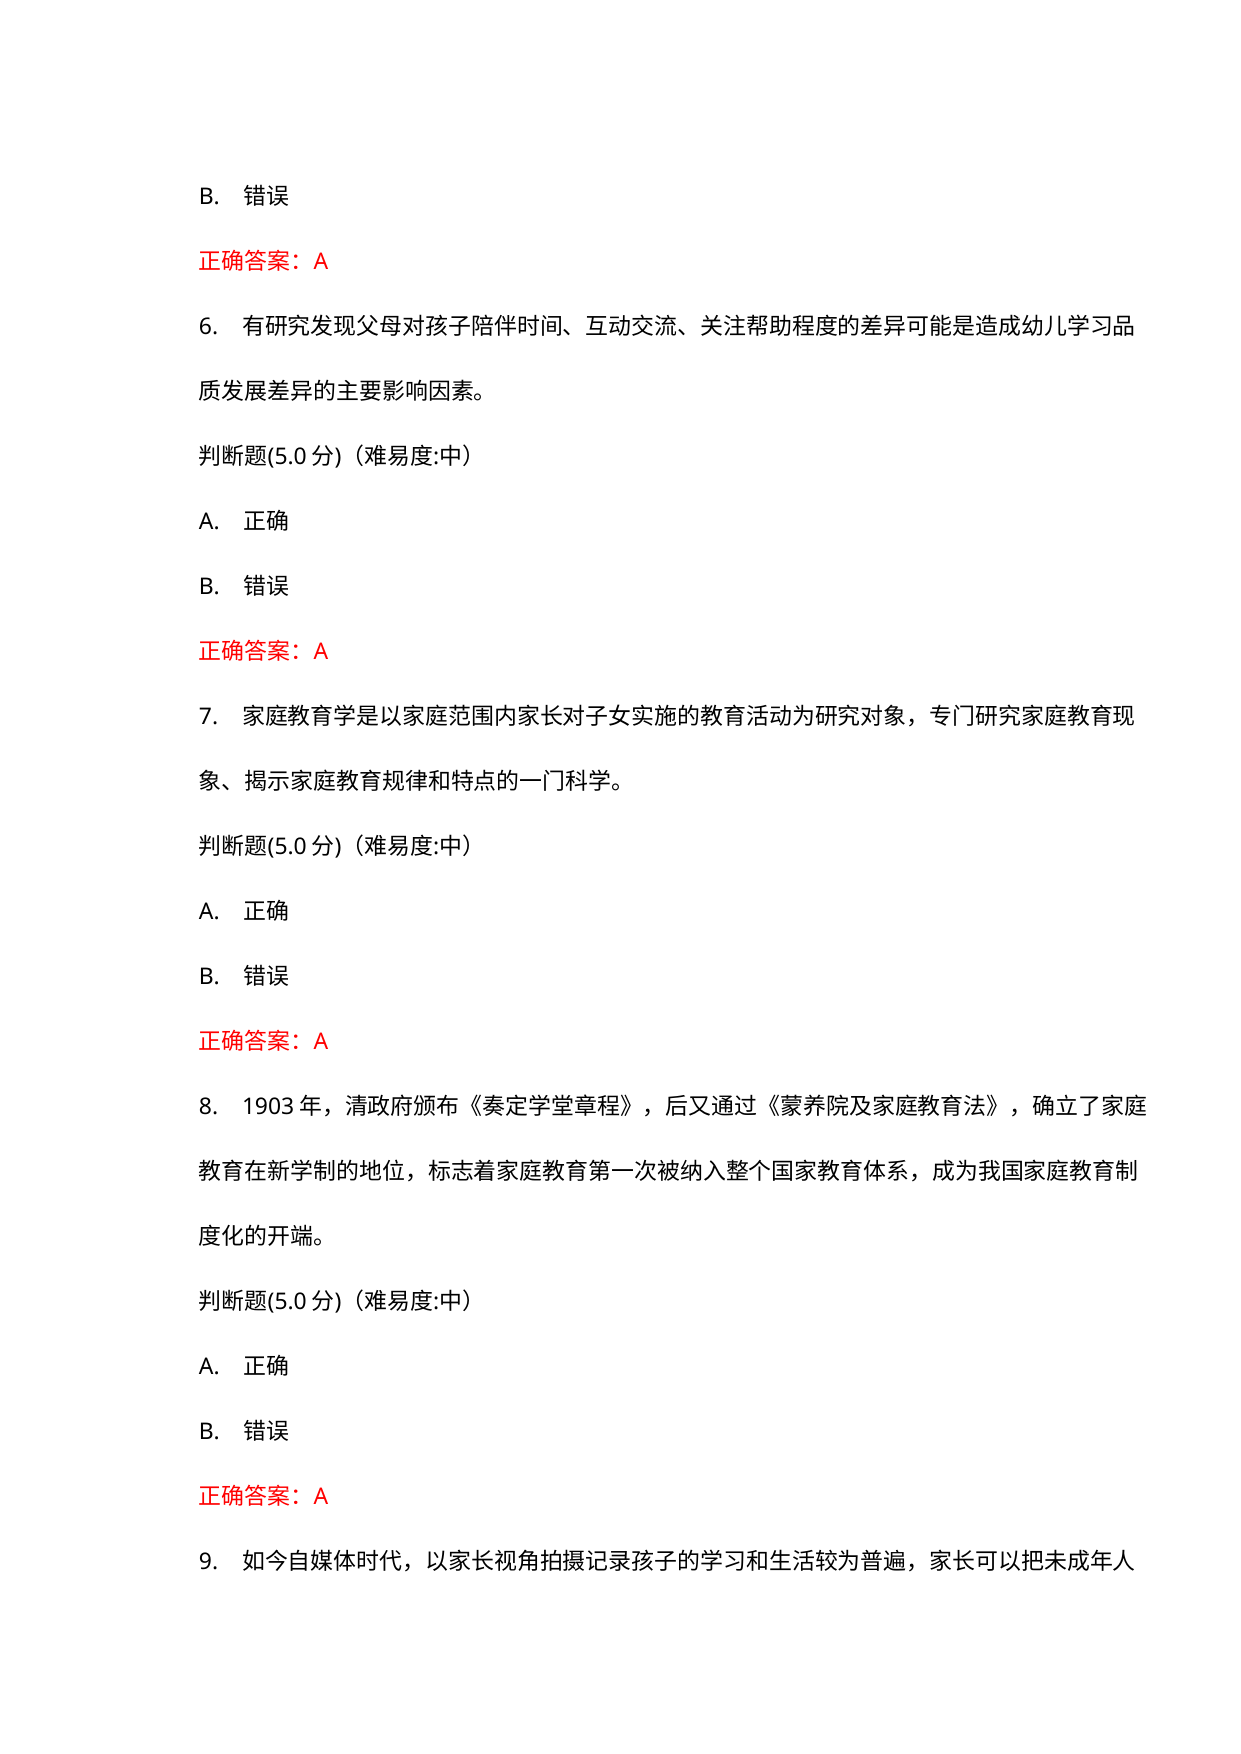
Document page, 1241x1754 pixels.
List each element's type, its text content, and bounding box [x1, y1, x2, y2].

table_cell 正确答案：A [188, 617, 1160, 682]
table_cell 8. 1903年，清政府颁布《奏定学堂章程》，后又通过《蒙养院及家庭教育法》，确立了家庭教育在新学制的地位，标志着家庭教育第一次被纳入整个国家教育体系，成为我国家庭教育制度化的开端。 [188, 1072, 1160, 1267]
table_cell 判断题(5.0分)（难易度:中） [188, 812, 1160, 877]
table_cell A. 正确 [188, 877, 1160, 942]
table_cell 正确答案：A [188, 1462, 1160, 1527]
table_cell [188, 1527, 1160, 1592]
table_cell 6. 有研究发现父母对孩子陪伴时间、互动交流、关注帮助程度的差异可能是造成幼儿学习品质发展差异的主要影响因素。 [188, 292, 1160, 422]
table_cell B. 错误 [188, 552, 1160, 617]
table_cell B. 错误 [188, 1397, 1160, 1462]
table_cell 判断题(5.0分)（难易度:中） [188, 422, 1160, 487]
table_cell 7. 家庭教育学是以家庭范围内家长对子女实施的教育活动为研究对象，专门研究家庭教育现象、揭示家庭教育规律和特点的一门科学。 [188, 682, 1160, 812]
table_cell B. 错误 [188, 942, 1160, 1007]
table_cell A. 正确 [188, 487, 1160, 552]
table_cell 判断题(5.0分)（难易度:中） [188, 1267, 1160, 1332]
table_cell 正确答案：A [188, 227, 1160, 292]
table_cell A. 正确 [188, 1332, 1160, 1397]
table_cell B. 错误 [188, 162, 1160, 227]
table_cell 正确答案：A [188, 1007, 1160, 1072]
